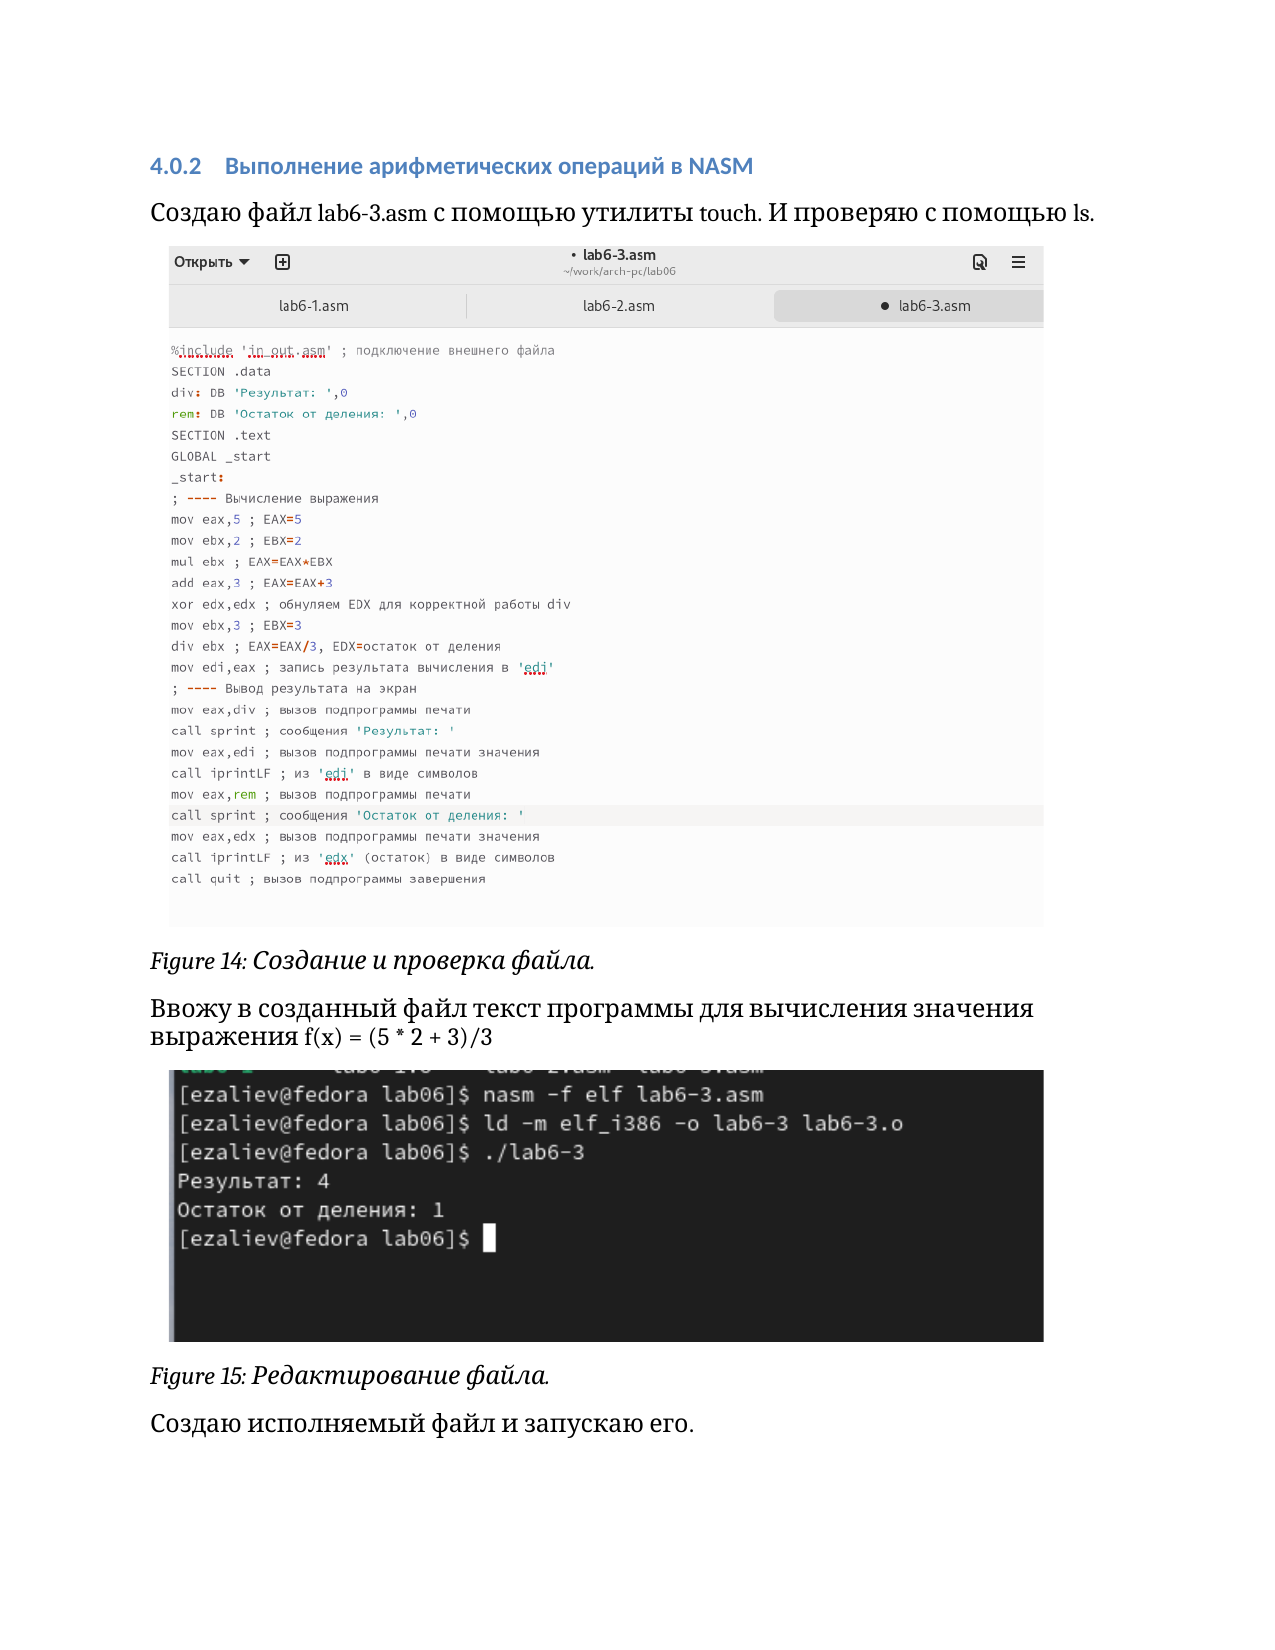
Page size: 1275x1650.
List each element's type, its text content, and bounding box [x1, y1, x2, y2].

text Создаю файл lab6-3.asm с помощью утилиты touch. И проверяю с помощью ls. [150, 199, 1125, 228]
picture [168, 246, 1044, 927]
text Figure 15: Редактирование файла. [150, 1362, 1125, 1391]
picture [168, 1070, 1044, 1342]
text Figure 14: Создание и проверка файла. [150, 947, 1125, 976]
text Создаю исполняемый файл и запускаю его. [150, 1410, 1125, 1438]
subtitle 4.0.2 Выполнение арифметических операций в NASM [150, 150, 1125, 181]
text Ввожу в созданный файл текст программы для вычисления значения выражения f(x) = (5 * 2 + 3)/3 [150, 994, 1125, 1052]
